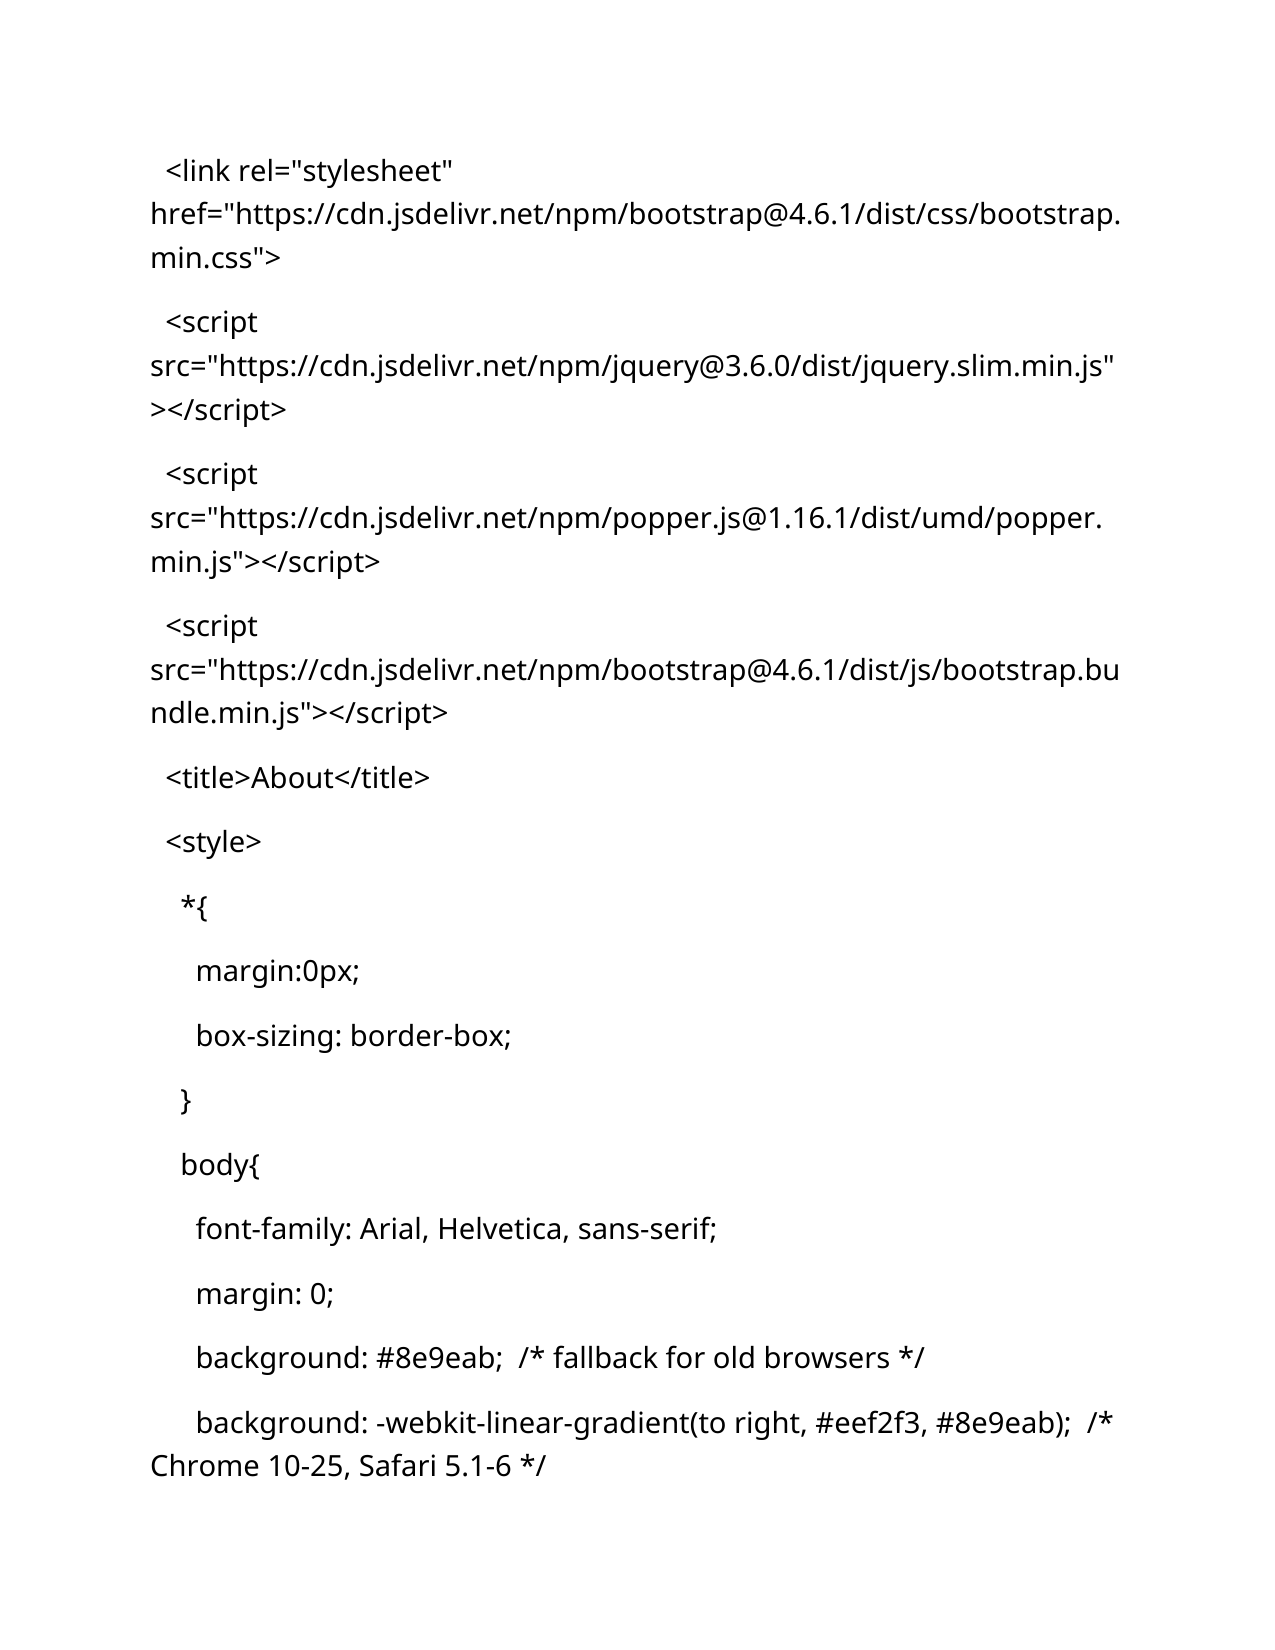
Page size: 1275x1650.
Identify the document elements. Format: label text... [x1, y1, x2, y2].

text <style> [150, 822, 1125, 861]
text margin: 0; [150, 1273, 1125, 1313]
text <script src="https://cdn.jsdelivr.net/npm/popper.js@1.16.1/dist/umd/popper.min.js"></script> [150, 453, 1125, 581]
text } [150, 1079, 1125, 1119]
text font-family: Arial, Helvetica, sans-serif; [150, 1208, 1125, 1248]
text <title>About</title> [150, 757, 1125, 797]
text background: #8e9eab; /* fallback for old browsers */ [150, 1337, 1125, 1377]
text body{ [150, 1144, 1125, 1184]
text background: -webkit-linear-gradient(to right, #eef2f3, #8e9eab); /* Chrome 10-25, Safari 5.1-6 */ [150, 1402, 1125, 1485]
text <link rel="stylesheet" href="https://cdn.jsdelivr.net/npm/bootstrap@4.6.1/dist/css/bootstrap.min.css"> [150, 150, 1125, 277]
text margin:0px; [150, 951, 1125, 990]
text <script src="https://cdn.jsdelivr.net/npm/bootstrap@4.6.1/dist/js/bootstrap.bundle.min.js"></script> [150, 605, 1125, 732]
text *{ [150, 886, 1125, 926]
text <script src="https://cdn.jsdelivr.net/npm/jquery@3.6.0/dist/jquery.slim.min.js"></script> [150, 302, 1125, 429]
text box-sizing: border-box; [150, 1015, 1125, 1055]
